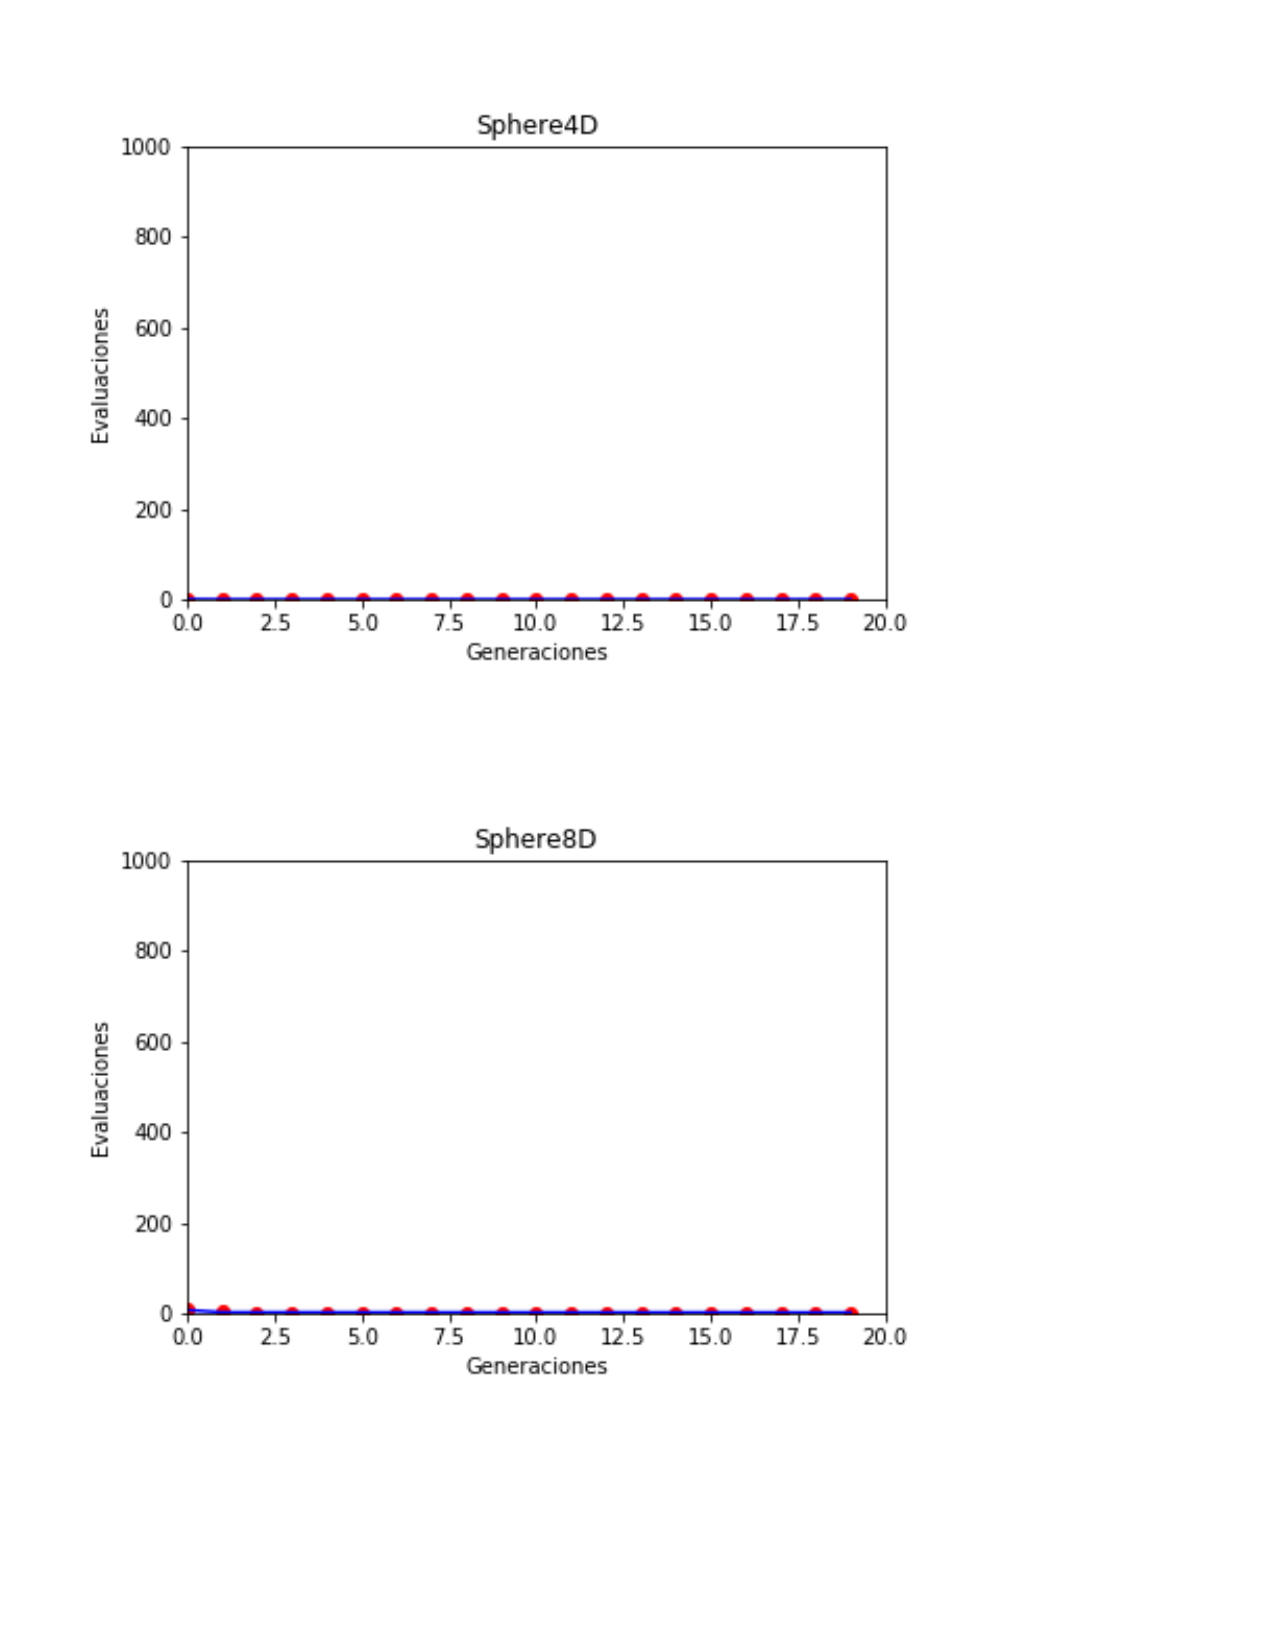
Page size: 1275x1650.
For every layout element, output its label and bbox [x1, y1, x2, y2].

picture [75, 788, 976, 1389]
picture [75, 74, 976, 675]
